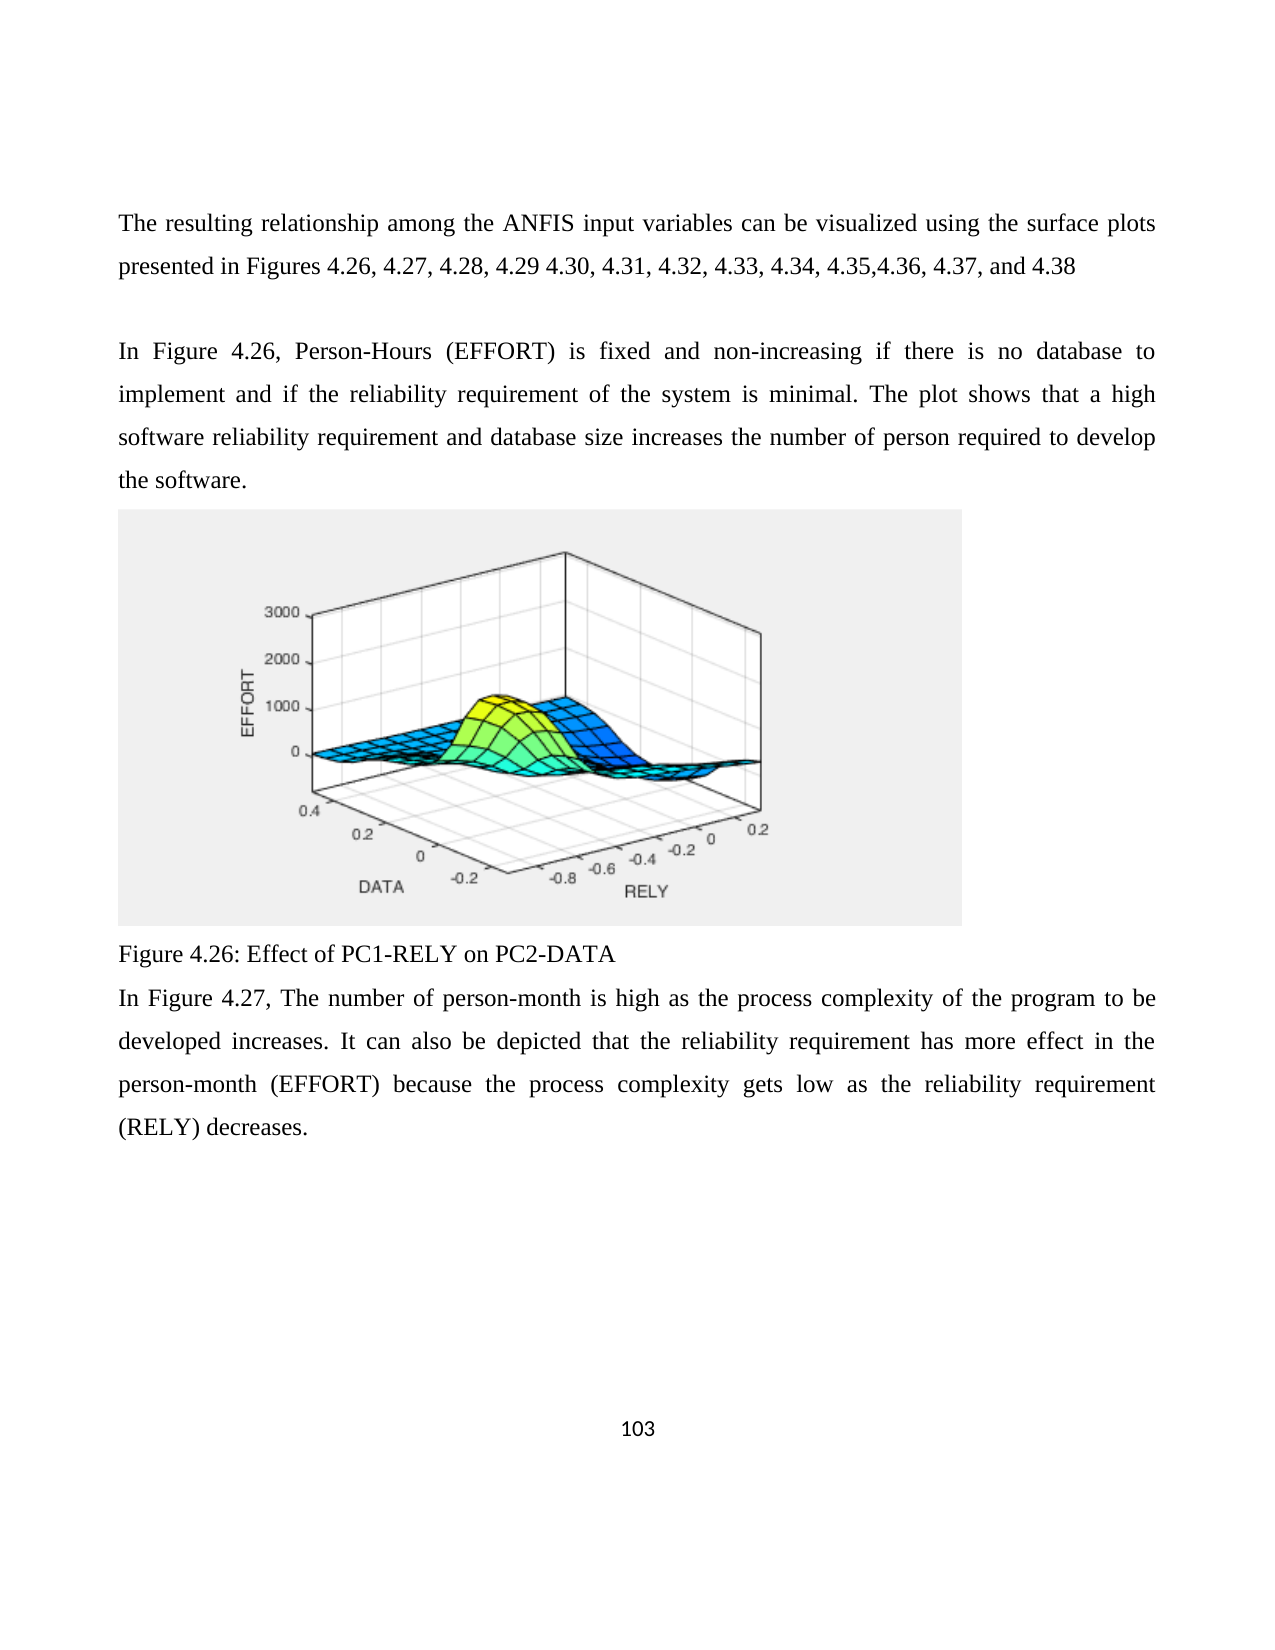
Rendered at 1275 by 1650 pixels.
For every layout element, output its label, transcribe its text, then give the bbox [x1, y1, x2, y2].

text The resulting relationship among the ANFIS input variables can be visualized using the surface plots presented in Figures 4.26, 4.27, 4.28, 4.29 4.30, 4.31, 4.32, 4.33, 4.34, 4.35,4.36, 4.37, and 4.38 [118, 208, 1157, 279]
text In Figure 4.26, Person-Hours (EFFORT) is fixed and non-increasing if there is no database to implement and if the reliability requirement of the system is minimal. The plot shows that a high software reliability requirement and database size increases the number of person required to develop the software. [118, 336, 1157, 494]
text In Figure 4.27, The number of person-month is high as the process complexity of the program to be developed increases. It can also be depicted that the reliability requirement has more effect in the person-month (EFFORT) because the process complexity gets low as the reliability requirement (RELY) decreases. [118, 983, 1157, 1141]
picture [118, 508, 962, 926]
text Figure 4.26: Effect of PC1-RELY on PC2-DATA [118, 939, 1157, 968]
